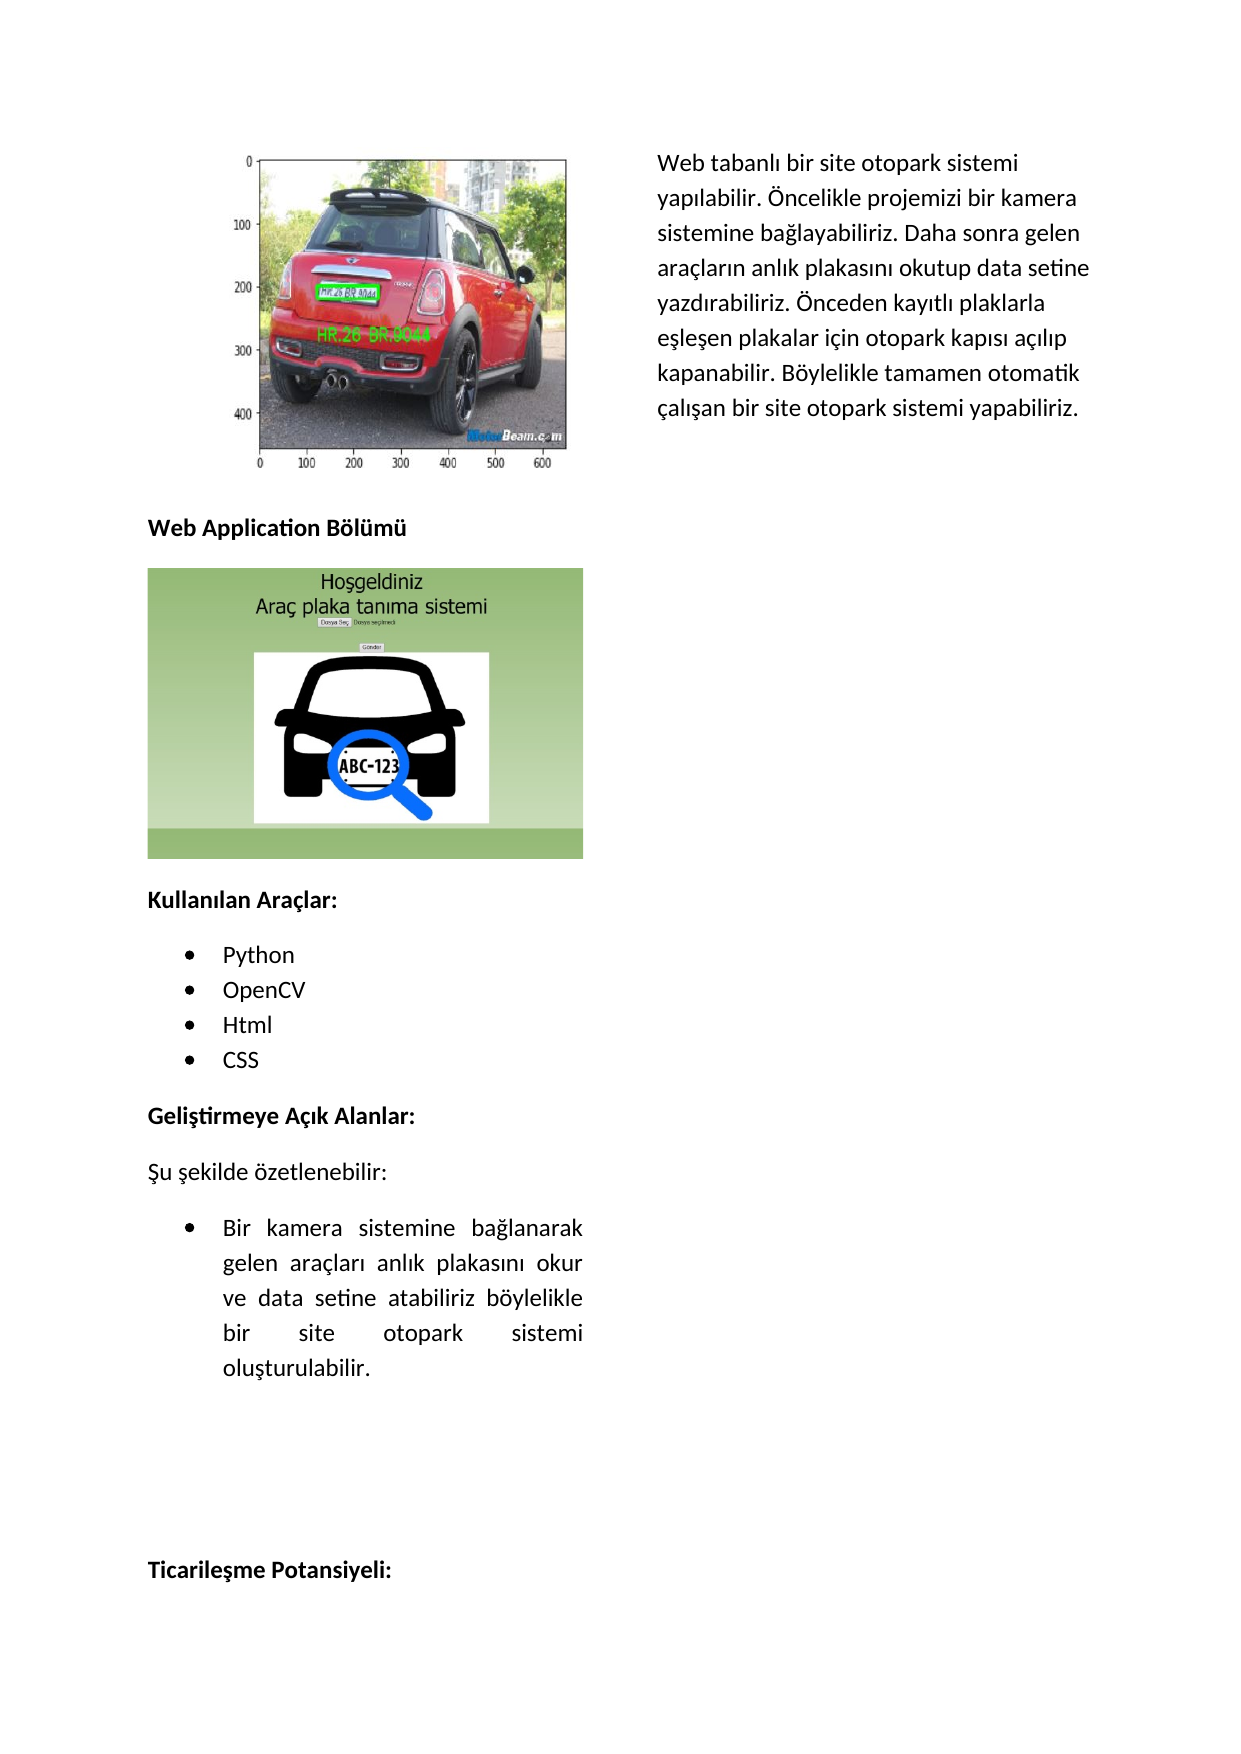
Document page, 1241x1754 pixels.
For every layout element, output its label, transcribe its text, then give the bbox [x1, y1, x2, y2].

picture [222, 147, 594, 488]
text Ticarileşme Potansiyeli: [148, 1554, 583, 1585]
list Html [185, 1009, 583, 1040]
text Geliştirmeye Açık Alanlar: [148, 1100, 583, 1131]
list Bir kamera sistemine bağlanarak gelen araçları anlık plakasını okur ve data setine atabiliriz böylelikle bir site otopark sistemi oluşturulabilir. [185, 1212, 583, 1383]
text Web Application Bölümü [148, 512, 583, 543]
picture [147, 568, 584, 859]
list Python [185, 939, 583, 970]
text Şu şekilde özetlenebilir: [148, 1156, 583, 1187]
list OpenCV [185, 974, 583, 1005]
list CSS [185, 1044, 583, 1075]
text Web tabanlı bir site otopark sistemi yapılabilir. Öncelikle projemizi bir kamera sistemine bağlayabiliriz. Daha sonra gelen araçların anlık plakasını okutup data setine yazdırabiliriz. Önceden kayıtlı plaklarla eşleşen plakalar için otopark kapısı açılıp kapanabilir. Böylelikle tamamen otomatik çalışan bir site otopark sistemi yapabiliriz. [657, 148, 1093, 423]
text Kullanılan Araçlar: [148, 884, 583, 914]
